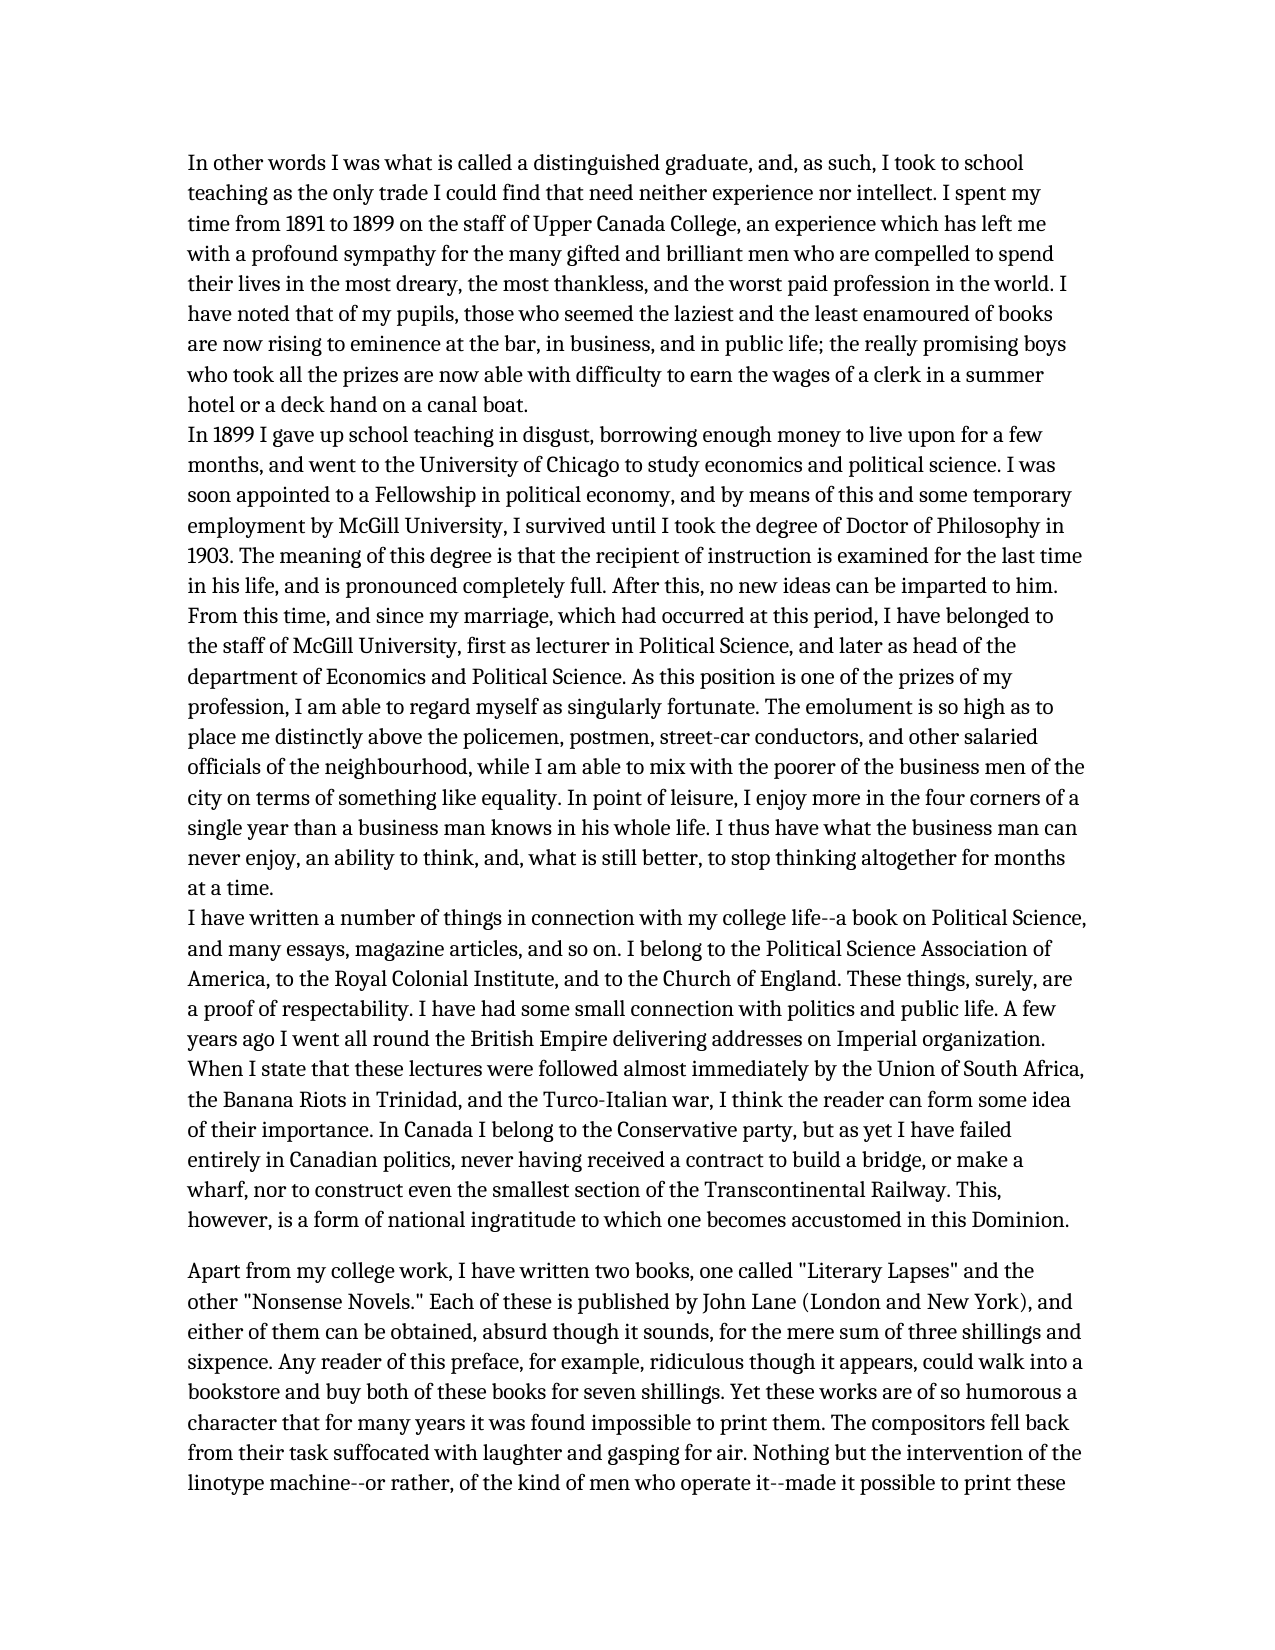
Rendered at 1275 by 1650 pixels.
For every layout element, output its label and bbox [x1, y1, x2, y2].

text [187, 1258, 1087, 1496]
text [187, 150, 1087, 1234]
